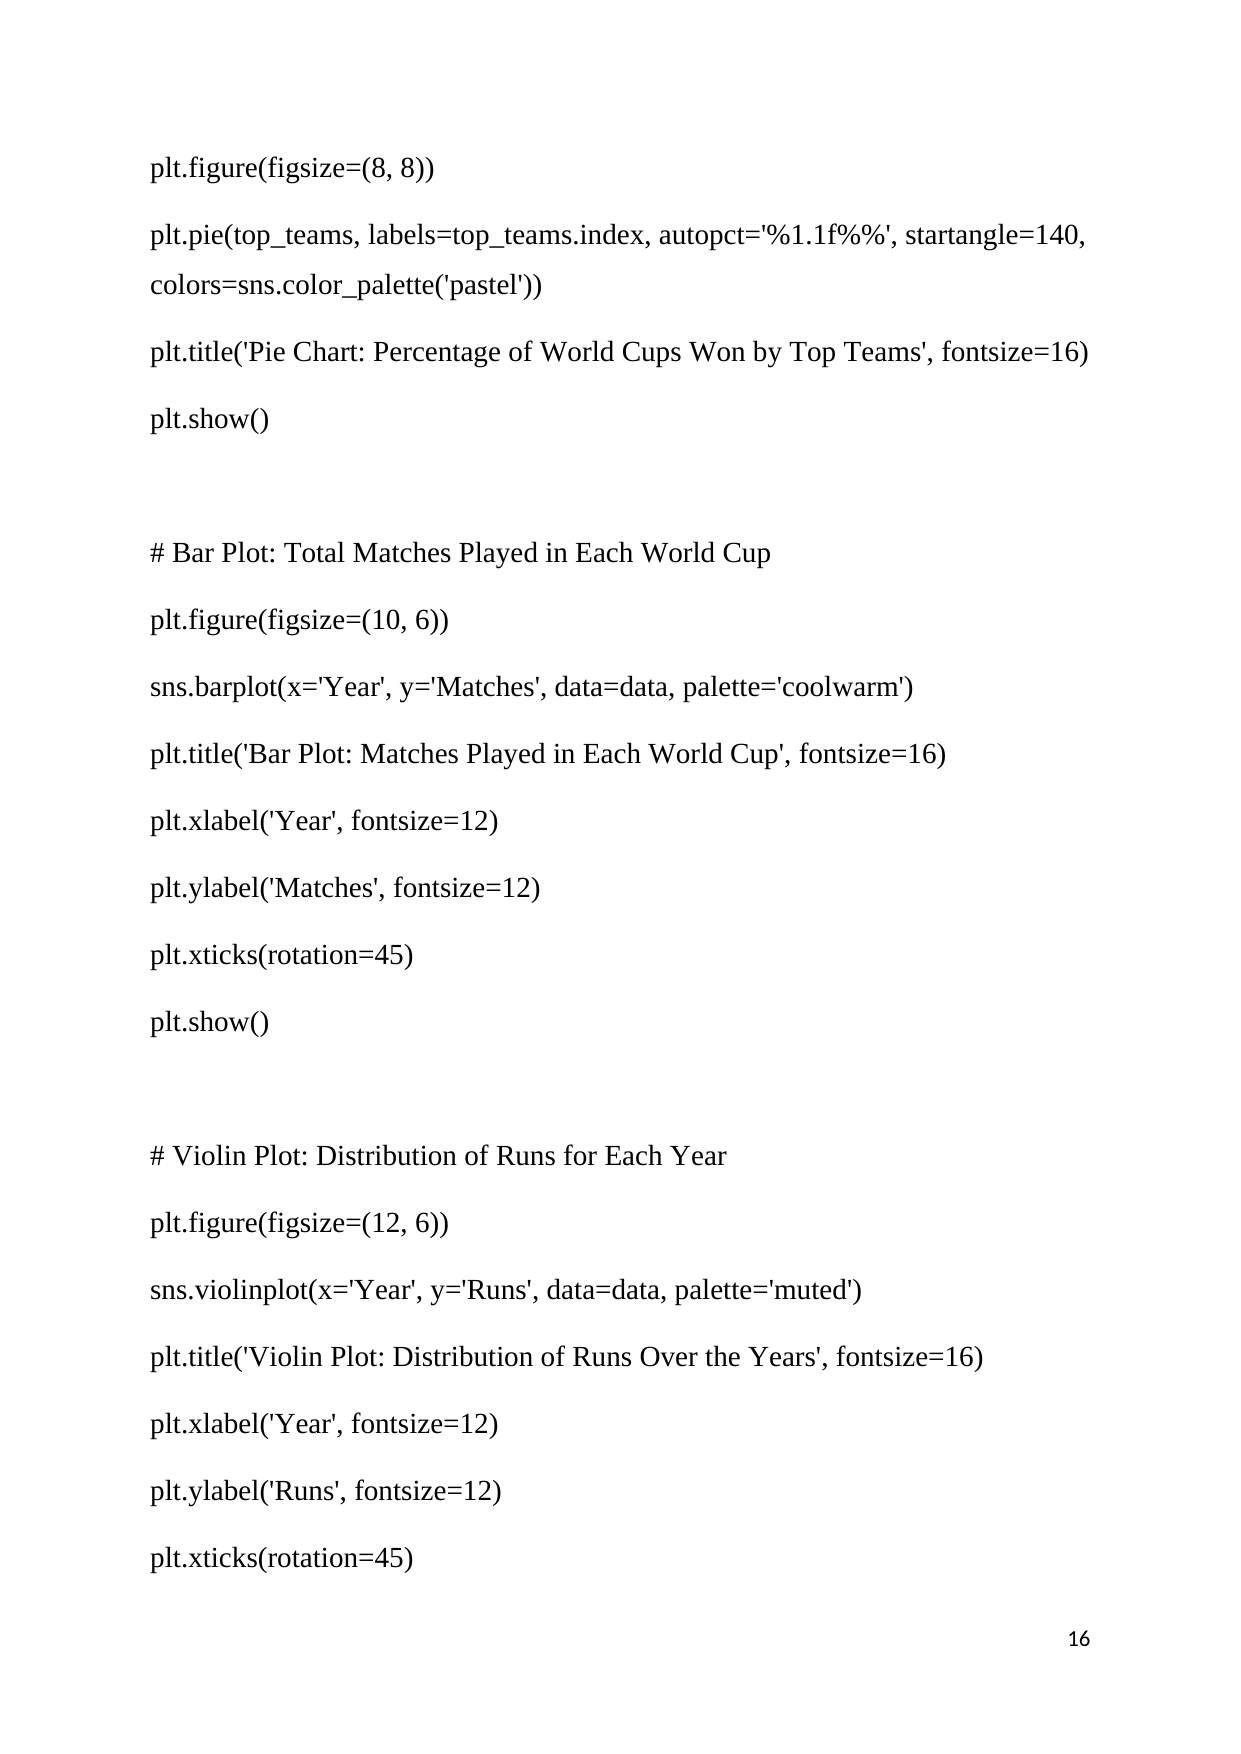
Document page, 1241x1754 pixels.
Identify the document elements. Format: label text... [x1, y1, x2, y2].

text # Bar Plot: Total Matches Played in Each World Cup [150, 535, 1090, 569]
text plt.ylabel('Matches', fontsize=12) [150, 870, 1090, 904]
text plt.ylabel('Runs', fontsize=12) [150, 1473, 1090, 1506]
text sns.barplot(x='Year', y='Matches', data=data, palette='coolwarm') [150, 669, 1090, 703]
text plt.pie(top_teams, labels=top_teams.index, autopct='%1.1f%%', startangle=140, colors=sns.color_palette('pastel')) [150, 217, 1090, 301]
text plt.xticks(rotation=45) [150, 937, 1090, 971]
text sns.violinplot(x='Year', y='Runs', data=data, palette='muted') [150, 1272, 1090, 1306]
text plt.figure(figsize=(8, 8)) [150, 150, 1090, 183]
text plt.xticks(rotation=45) [150, 1540, 1090, 1573]
text plt.show() [150, 1004, 1090, 1038]
text # Violin Plot: Distribution of Runs for Each Year [150, 1138, 1090, 1172]
text plt.figure(figsize=(10, 6)) [150, 602, 1090, 636]
text plt.title('Pie Chart: Percentage of World Cups Won by Top Teams', fontsize=16) [150, 334, 1090, 368]
text plt.xlabel('Year', fontsize=12) [150, 1406, 1090, 1439]
text plt.xlabel('Year', fontsize=12) [150, 803, 1090, 837]
text plt.show() [150, 401, 1090, 435]
text plt.title('Bar Plot: Matches Played in Each World Cup', fontsize=16) [150, 736, 1090, 770]
text plt.figure(figsize=(12, 6)) [150, 1205, 1090, 1238]
text plt.title('Violin Plot: Distribution of Runs Over the Years', fontsize=16) [150, 1339, 1090, 1372]
